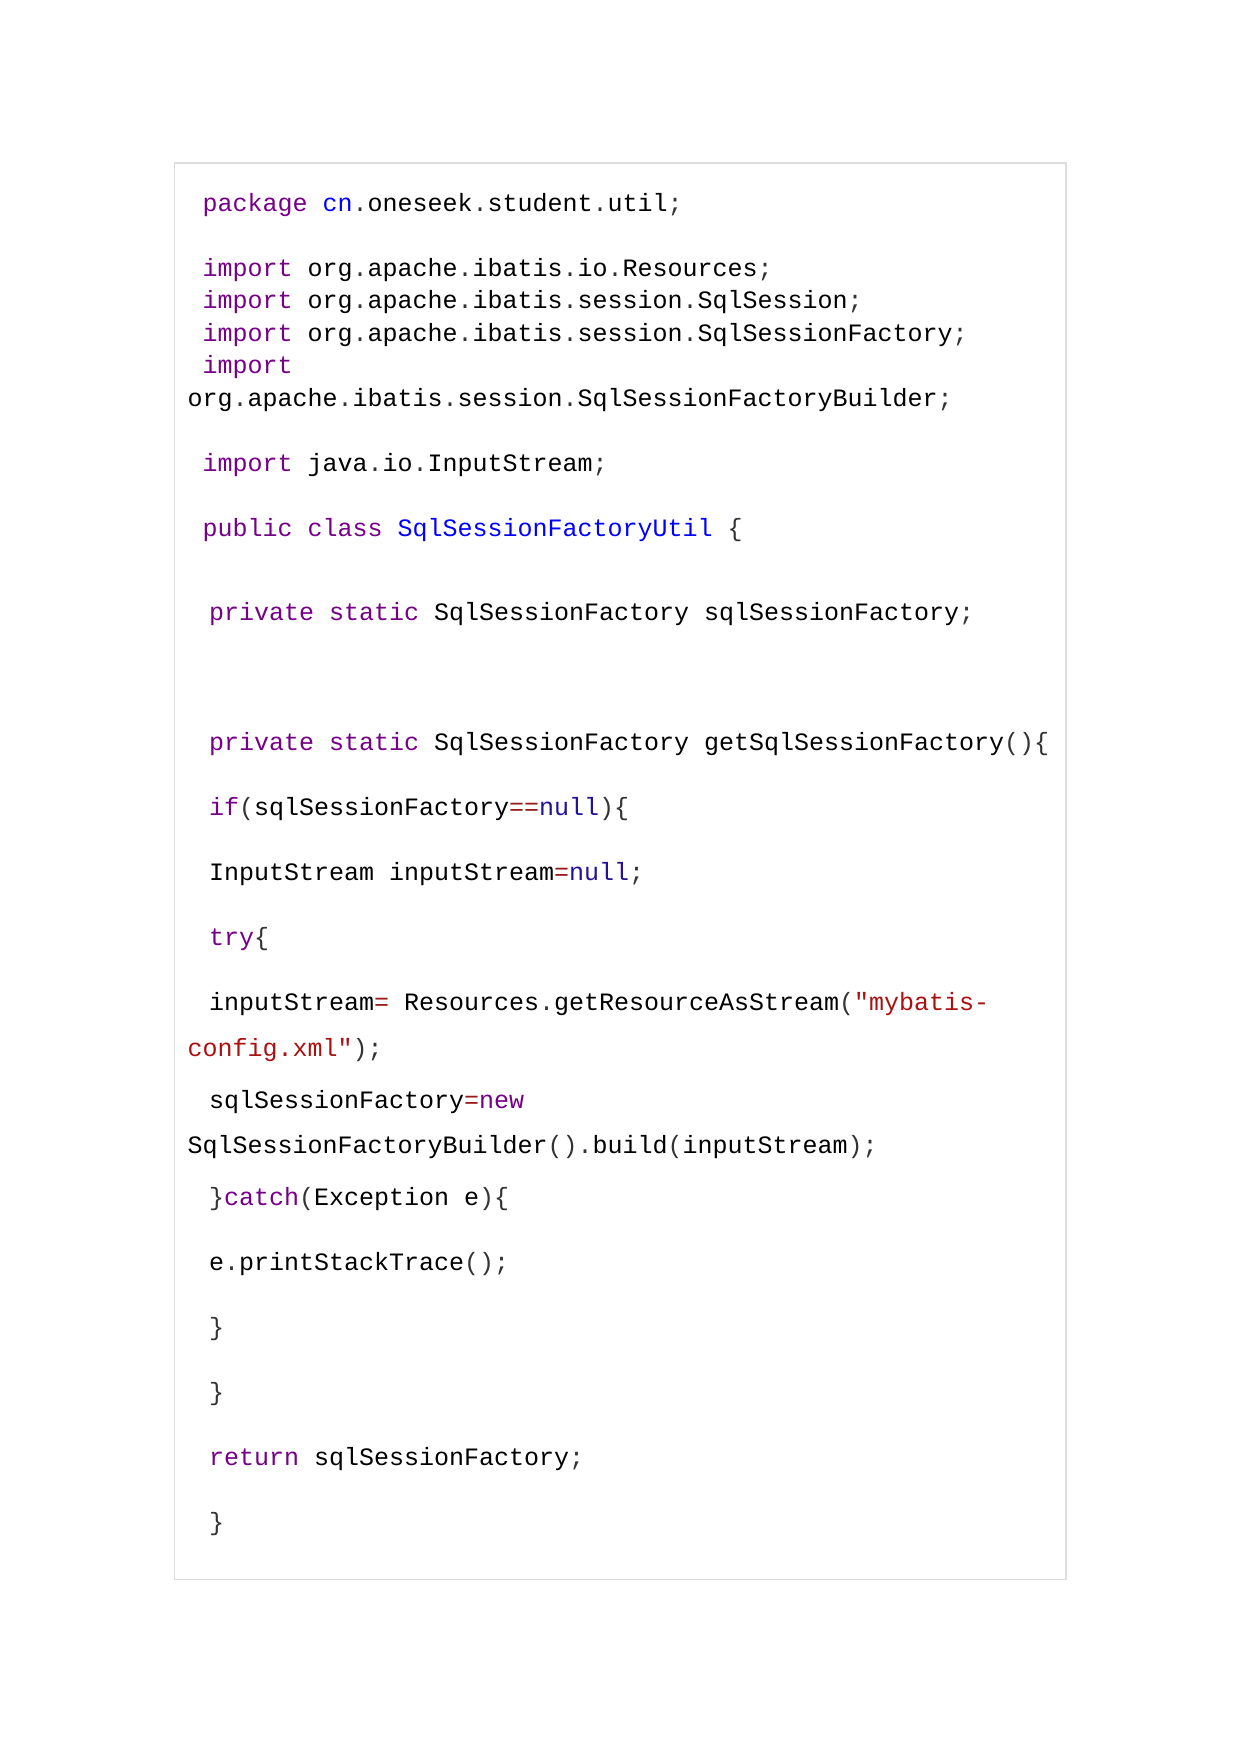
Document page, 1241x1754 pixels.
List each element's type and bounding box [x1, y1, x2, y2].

text [175, 164, 1065, 1579]
